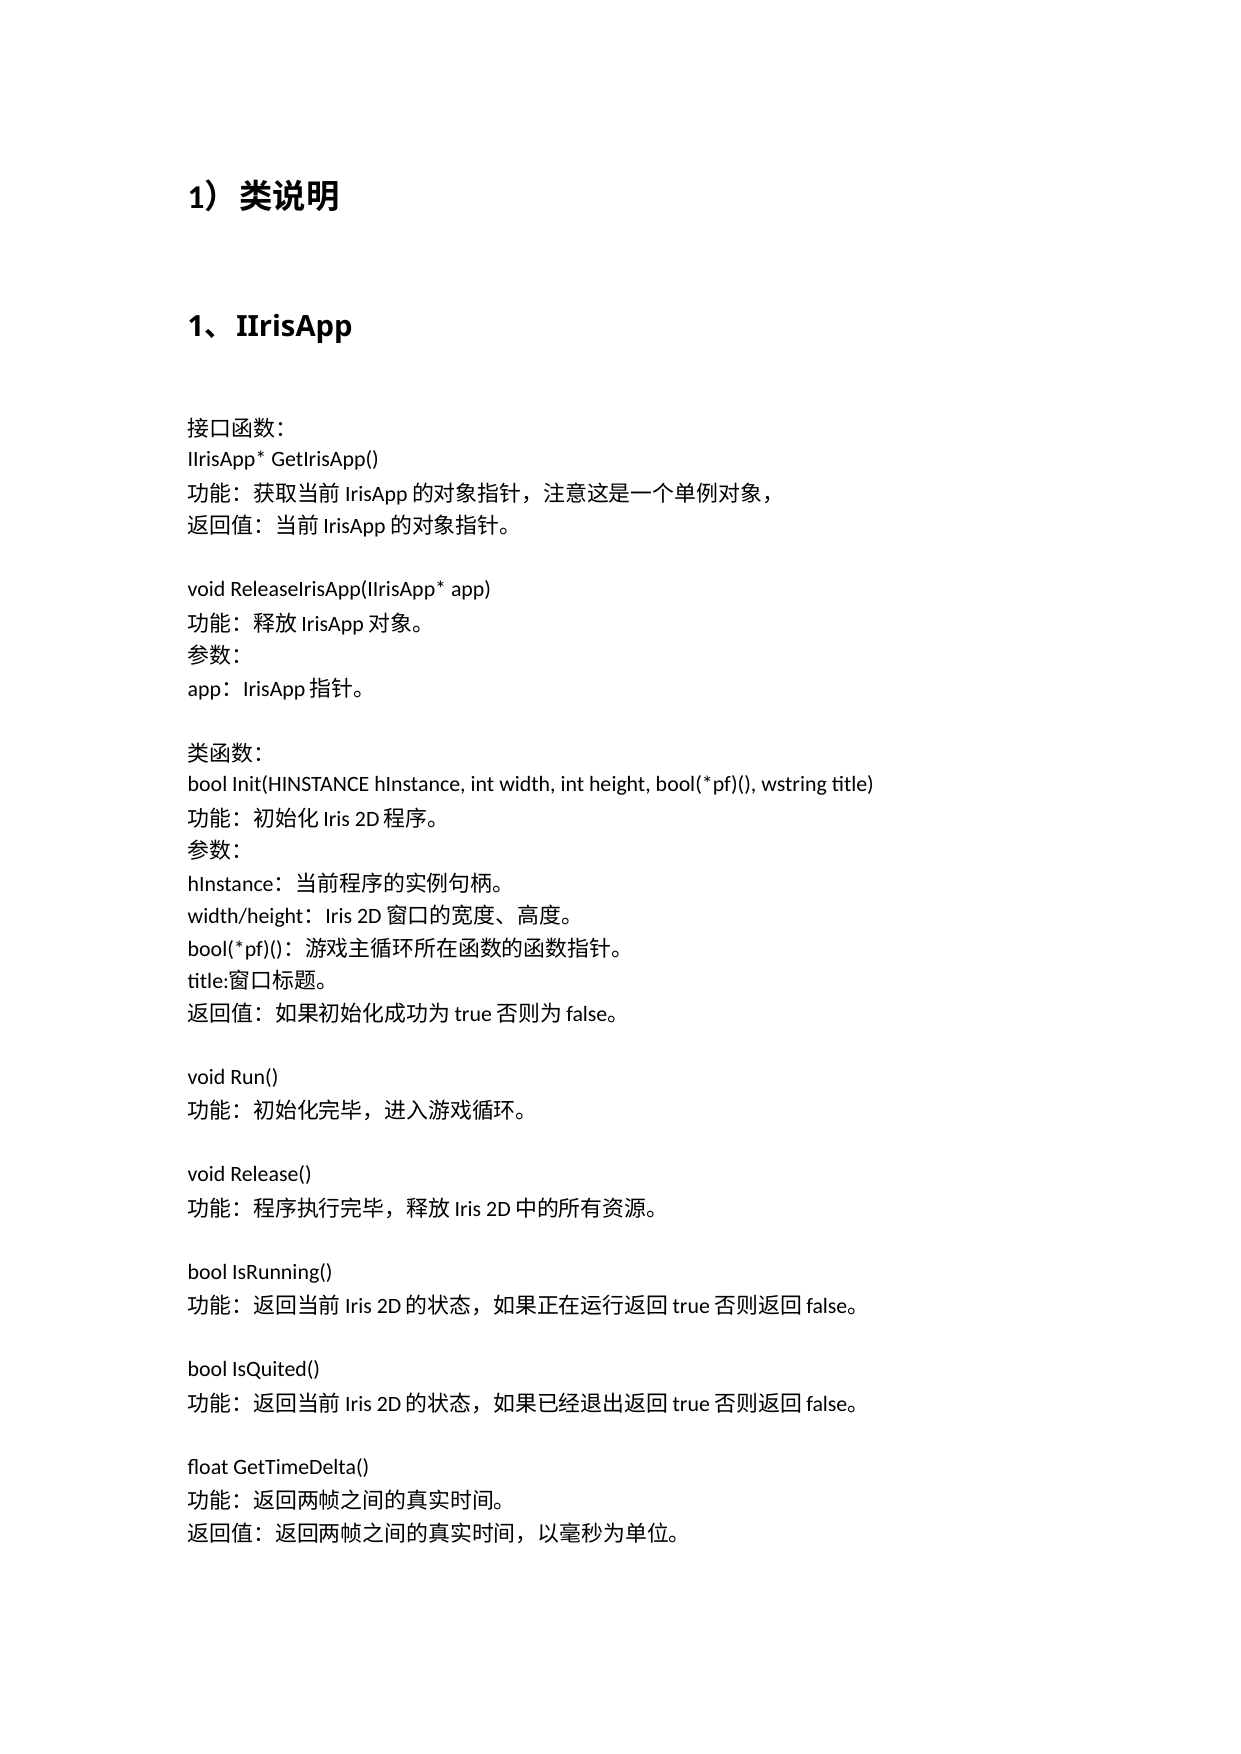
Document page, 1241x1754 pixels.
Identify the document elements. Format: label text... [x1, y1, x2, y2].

text 功能：返回当前Iris 2D的状态，如果已经退出返回true否则返回false。 [187, 1385, 1053, 1418]
subtitle IIrisApp [187, 291, 1053, 356]
text 功能：初始化Iris 2D程序。 [187, 800, 1053, 833]
text 类函数： [187, 735, 1053, 768]
text void Run() [187, 1060, 1053, 1093]
text 返回值：如果初始化成功为true否则为false。 [187, 995, 1053, 1028]
text app：IrisApp指针。 [187, 670, 1053, 703]
text 功能：获取当前IrisApp的对象指针，注意这是一个单例对象， [187, 475, 1053, 508]
text void Release() [187, 1158, 1053, 1190]
text title:窗口标题。 [187, 963, 1053, 995]
text bool Init(HINSTANCE hInstance, int width, int height, bool(*pf)(), wstring title) [187, 768, 1053, 800]
text void ReleaseIrisApp(IIrisApp* app) [187, 573, 1053, 605]
text bool(*pf)()：游戏主循环所在函数的函数指针。 [187, 930, 1053, 963]
text float GetTimeDelta() [187, 1450, 1053, 1483]
text 返回值：返回两帧之间的真实时间，以毫秒为单位。 [187, 1515, 1053, 1548]
text width/height：Iris 2D窗口的宽度、高度。 [187, 898, 1053, 930]
text 功能：返回两帧之间的真实时间。 [187, 1483, 1053, 1515]
subtitle 类说明 [187, 162, 1053, 227]
text 功能：返回当前Iris 2D的状态，如果正在运行返回true否则返回false。 [187, 1288, 1053, 1320]
text 返回值：当前IrisApp的对象指针。 [187, 508, 1053, 540]
text 参数： [187, 833, 1053, 865]
text 功能：程序执行完毕，释放Iris 2D中的所有资源。 [187, 1190, 1053, 1223]
text 参数： [187, 638, 1053, 670]
text bool IsQuited() [187, 1353, 1053, 1385]
text 功能：初始化完毕，进入游戏循环。 [187, 1093, 1053, 1125]
text hInstance：当前程序的实例句柄。 [187, 865, 1053, 898]
text 接口函数： [187, 410, 1053, 443]
text 功能：释放IrisApp对象。 [187, 605, 1053, 638]
text IIrisApp* GetIrisApp() [187, 443, 1053, 475]
text bool IsRunning() [187, 1255, 1053, 1288]
